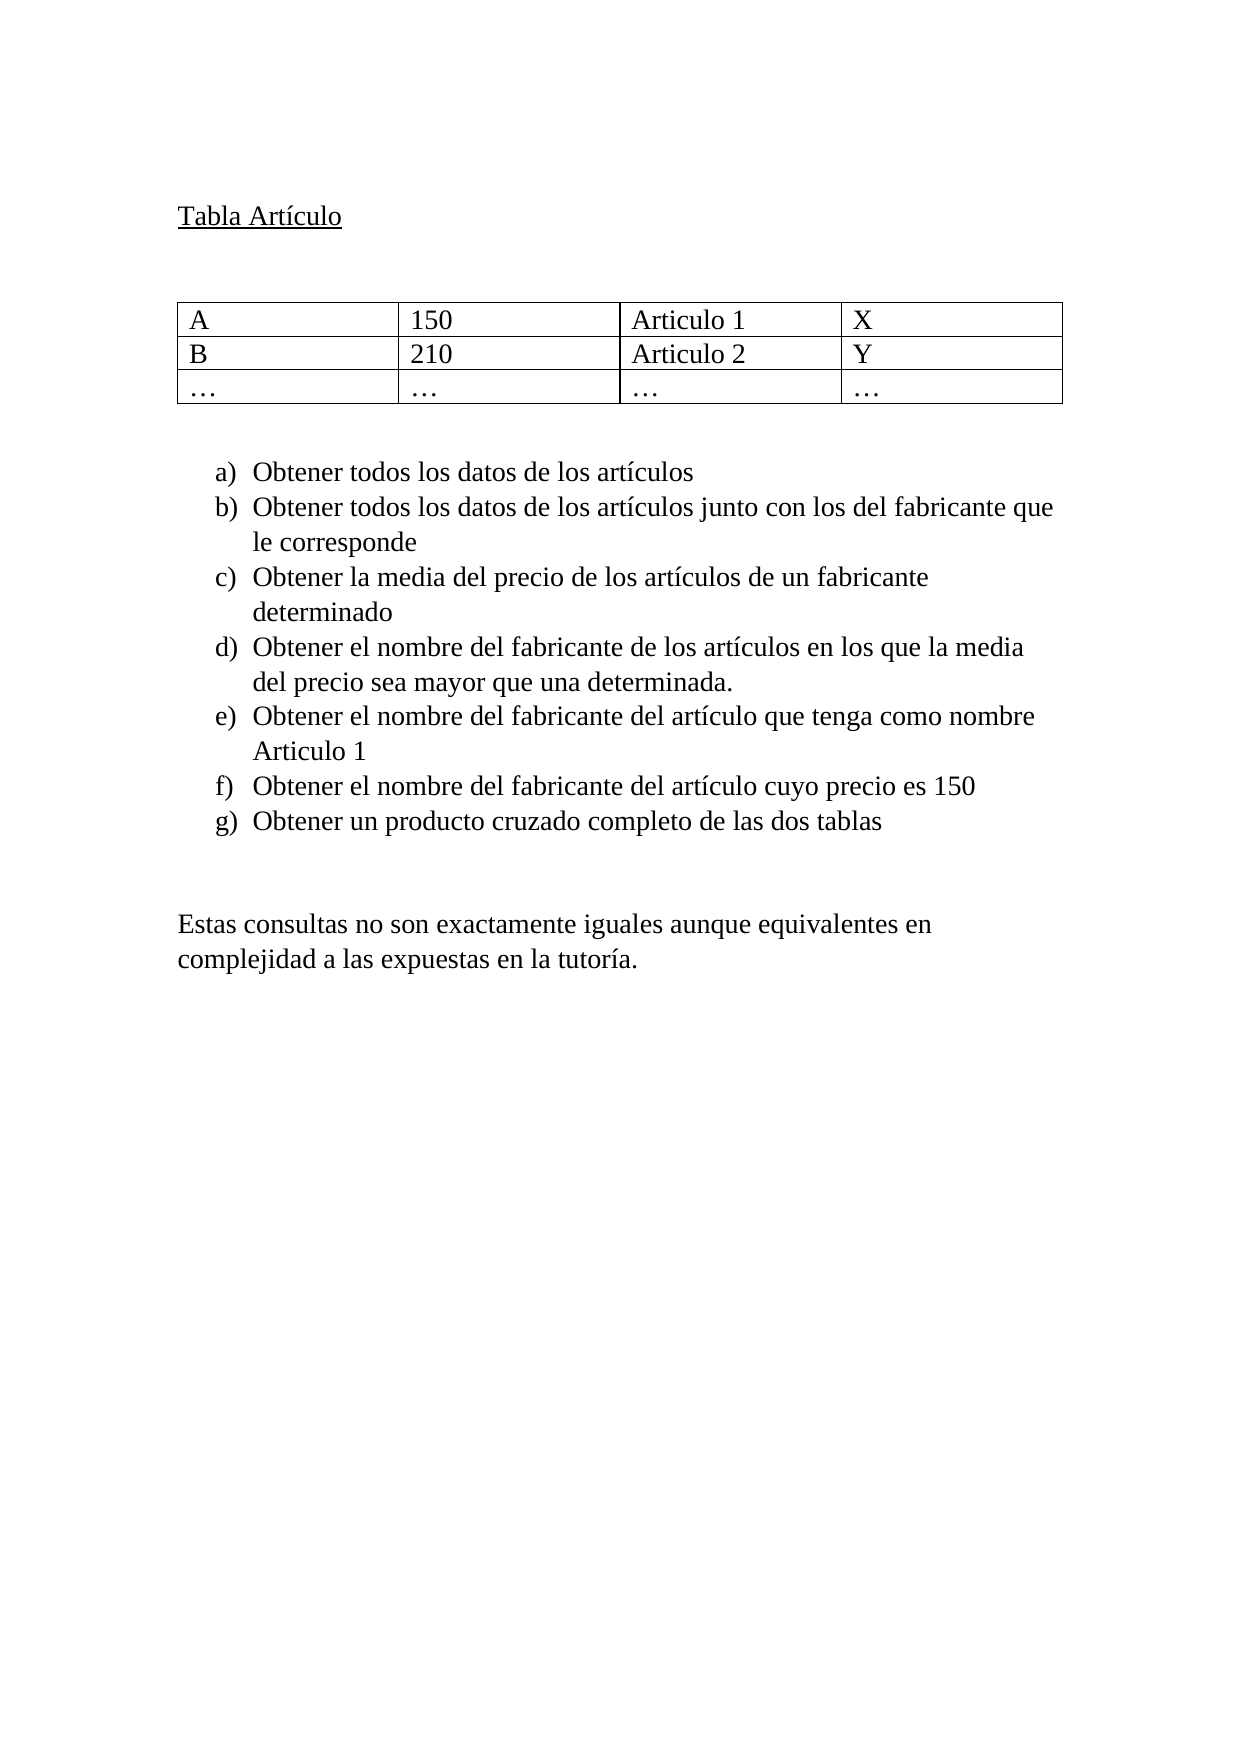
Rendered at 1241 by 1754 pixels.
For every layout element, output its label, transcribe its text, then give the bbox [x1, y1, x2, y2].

table_cell … [621, 370, 841, 403]
table_header 150 [399, 303, 619, 336]
table_header X [842, 303, 1062, 336]
table_cell B [178, 337, 398, 369]
list Obtener todos los datos de los artículos [215, 455, 1063, 488]
text Estas consultas no son exactamente iguales aunque equivalentes en complejidad a las expuestas en la tutoría. [177, 907, 1063, 974]
list Obtener todos los datos de los artículos junto con los del fabricante que le corresponde [215, 490, 1063, 557]
table_cell 210 [399, 337, 619, 369]
list Obtener el nombre del fabricante del artículo que tenga como nombre Articulo 1 [215, 699, 1063, 767]
table_header Articulo 1 [621, 303, 841, 336]
text Tabla Artículo [177, 199, 1063, 232]
table_cell … [842, 370, 1062, 403]
table_header A [178, 303, 398, 336]
list Obtener la media del precio de los artículos de un fabricante determinado [215, 560, 1063, 627]
table_cell … [399, 370, 619, 403]
table_cell Articulo 2 [621, 337, 841, 369]
list Obtener el nombre del fabricante del artículo cuyo precio es 150 [215, 769, 1063, 802]
table_cell … [178, 370, 398, 403]
table_cell Y [842, 337, 1062, 369]
list Obtener un producto cruzado completo de las dos tablas [215, 804, 1063, 837]
list Obtener el nombre del fabricante de los artículos en los que la media del precio sea mayor que una determinada. [215, 630, 1063, 697]
